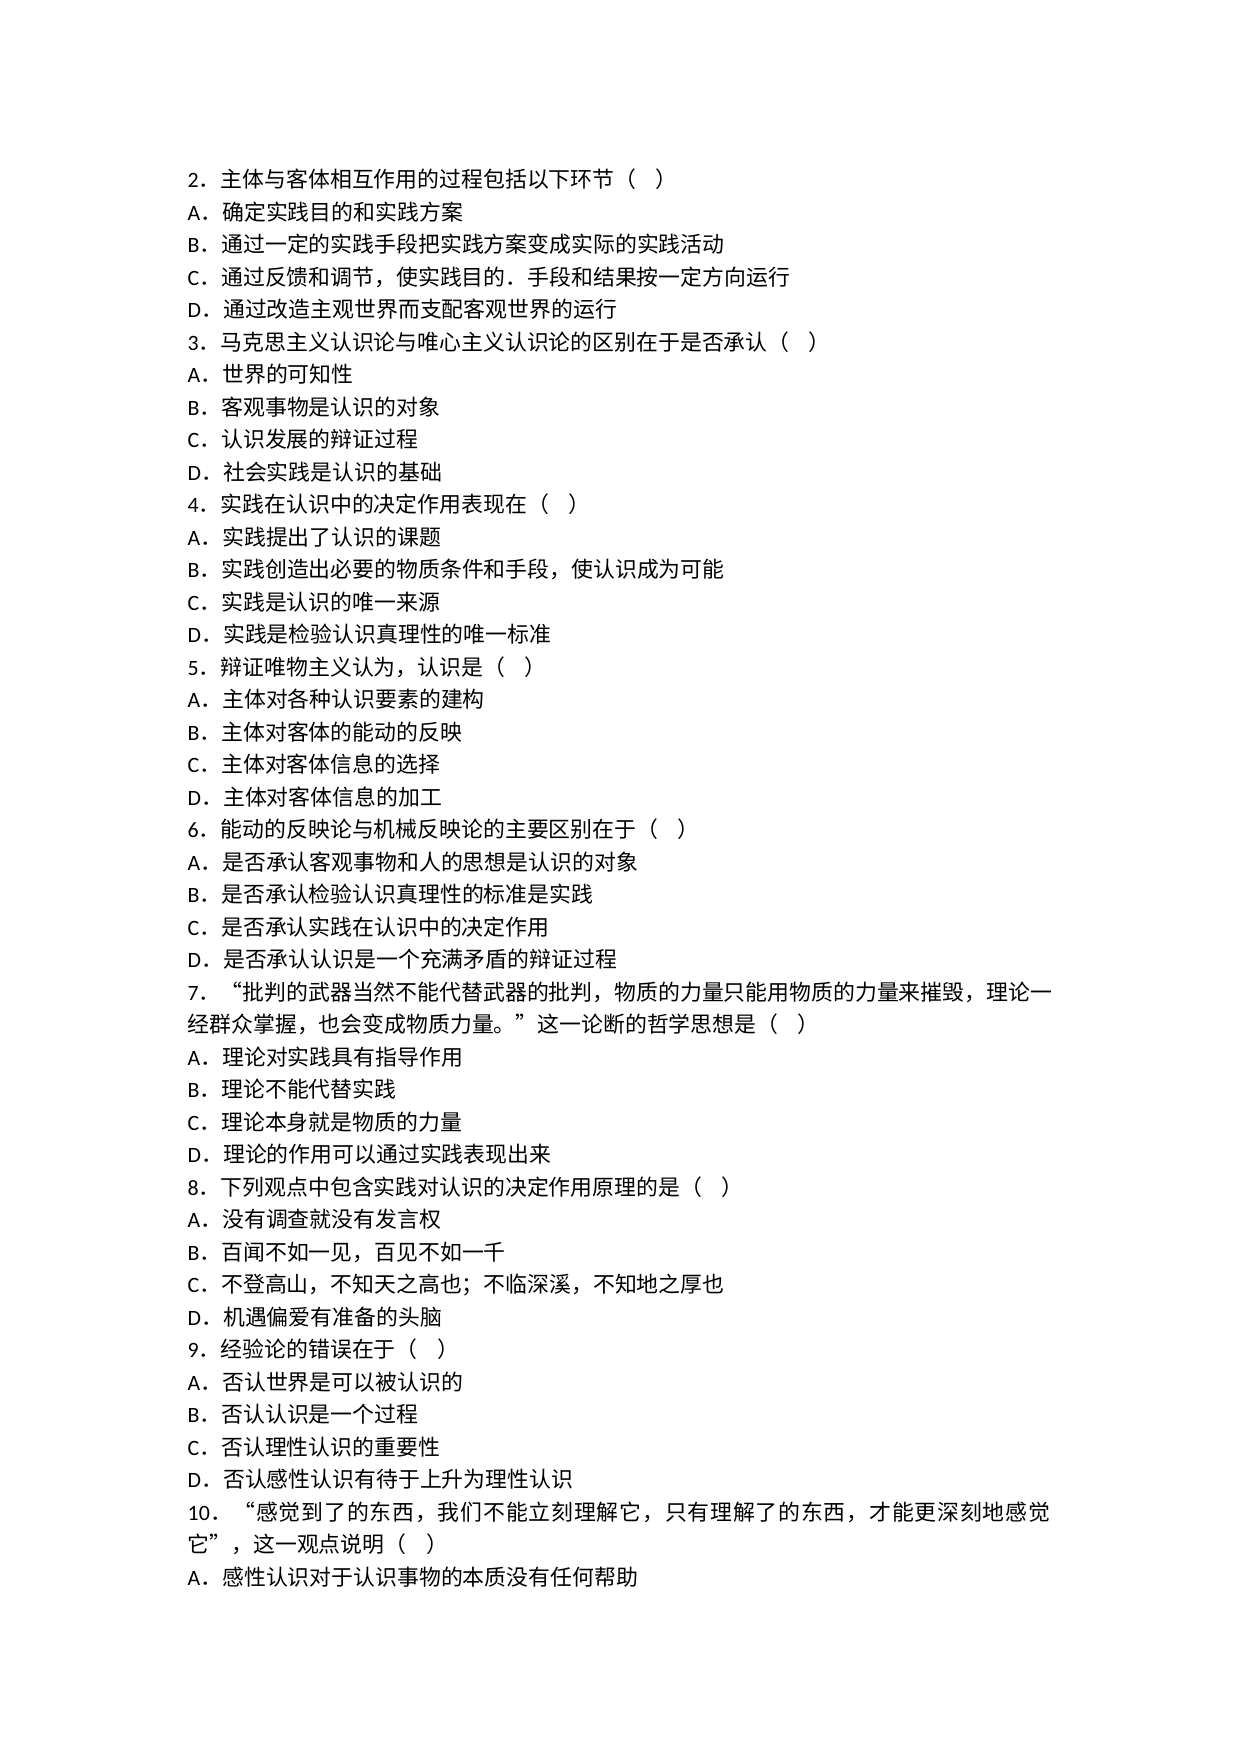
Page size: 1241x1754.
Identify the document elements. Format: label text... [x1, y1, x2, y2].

text D．理论的作用可以通过实践表现出来 [187, 1137, 1053, 1169]
text C．通过反馈和调节，使实践目的．手段和结果按一定方向运行 [187, 259, 1053, 292]
text A．确定实践目的和实践方案 [187, 194, 1053, 227]
text B．否认认识是一个过程 [187, 1397, 1053, 1429]
text D．通过改造主观世界而支配客观世界的运行 [187, 292, 1053, 324]
text A．主体对各种认识要素的建构 [187, 682, 1053, 714]
text D．社会实践是认识的基础 [187, 454, 1053, 487]
text 7．“批判的武器当然不能代替武器的批判，物质的力量只能用物质的力量来摧毁，理论一经群众掌握，也会变成物质力量。”这一论断的哲学思想是（ ） [187, 974, 1053, 1039]
text 9．经验论的错误在于（ ） [187, 1332, 1053, 1364]
text C．是否承认实践在认识中的决定作用 [187, 909, 1053, 942]
text C．主体对客体信息的选择 [187, 747, 1053, 779]
text 10．“感觉到了的东西，我们不能立刻理解它，只有理解了的东西，才能更深刻地感觉它”，这一观点说明（ ） [187, 1494, 1053, 1559]
text D．机遇偏爱有准备的头脑 [187, 1299, 1053, 1332]
text A．没有调查就没有发言权 [187, 1202, 1053, 1234]
text B．主体对客体的能动的反映 [187, 714, 1053, 747]
text B．实践创造出必要的物质条件和手段，使认识成为可能 [187, 552, 1053, 584]
text A．实践提出了认识的课题 [187, 519, 1053, 552]
text C．否认理性认识的重要性 [187, 1429, 1053, 1462]
text A．世界的可知性 [187, 357, 1053, 389]
text D．是否承认认识是一个充满矛盾的辩证过程 [187, 942, 1053, 974]
text B．百闻不如一见，百见不如一千 [187, 1234, 1053, 1267]
text B．理论不能代替实践 [187, 1072, 1053, 1104]
text B．客观事物是认识的对象 [187, 389, 1053, 422]
text C．不登高山，不知天之高也；不临深溪，不知地之厚也 [187, 1267, 1053, 1299]
text D．主体对客体信息的加工 [187, 779, 1053, 812]
text 5．辩证唯物主义认为，认识是（ ） [187, 649, 1053, 682]
text B．通过一定的实践手段把实践方案变成实际的实践活动 [187, 227, 1053, 259]
text 3．马克思主义认识论与唯心主义认识论的区别在于是否承认（ ） [187, 324, 1053, 357]
text A．理论对实践具有指导作用 [187, 1039, 1053, 1072]
text 8．下列观点中包含实践对认识的决定作用原理的是（ ） [187, 1169, 1053, 1202]
text D．实践是检验认识真理性的唯一标准 [187, 617, 1053, 649]
text 4．实践在认识中的决定作用表现在（ ） [187, 487, 1053, 519]
text C．理论本身就是物质的力量 [187, 1104, 1053, 1137]
text B．是否承认检验认识真理性的标准是实践 [187, 877, 1053, 909]
text A．否认世界是可以被认识的 [187, 1364, 1053, 1397]
text A．感性认识对于认识事物的本质没有任何帮助 [187, 1559, 1053, 1592]
text C．认识发展的辩证过程 [187, 422, 1053, 454]
text 6．能动的反映论与机械反映论的主要区别在于（ ） [187, 812, 1053, 844]
text C．实践是认识的唯一来源 [187, 584, 1053, 617]
text A．是否承认客观事物和人的思想是认识的对象 [187, 844, 1053, 877]
text D．否认感性认识有待于上升为理性认识 [187, 1462, 1053, 1494]
text 2．主体与客体相互作用的过程包括以下环节（ ） [187, 162, 1053, 194]
